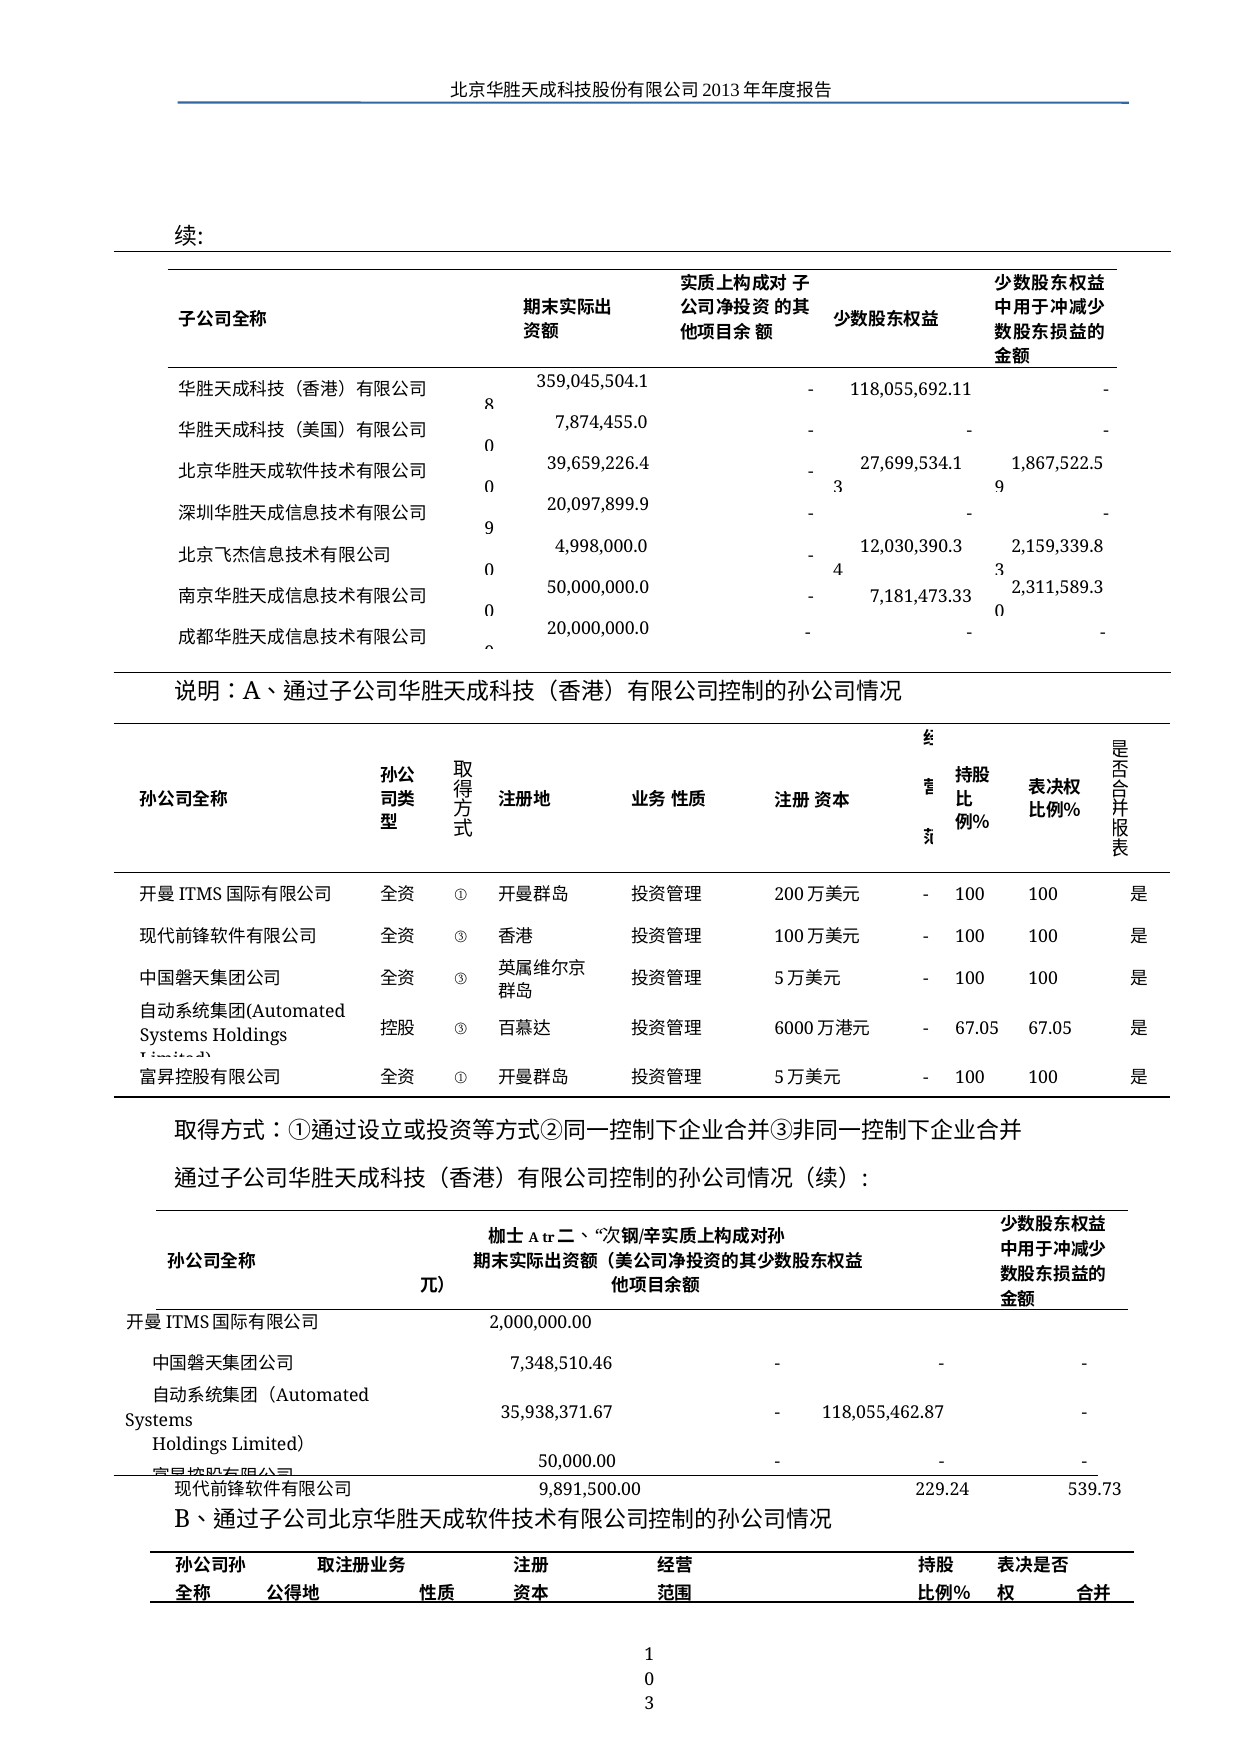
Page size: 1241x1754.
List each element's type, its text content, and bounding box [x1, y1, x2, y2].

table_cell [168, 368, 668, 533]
text 9,891,500.00 [538, 1476, 655, 1501]
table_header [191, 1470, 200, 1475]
text 取得方式：①通过设立或投资等方式②同一控制下企业合并③非同一控制下企业合并 [113, 1114, 1171, 1145]
text 说明：A、通过子公司华胜天成科技（香港）有限公司控制的孙公司情况 [113, 673, 1171, 707]
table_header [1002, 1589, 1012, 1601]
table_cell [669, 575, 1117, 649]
text 通过子公司华胜天成科技（香港）有限公司控制的孙公司情况（续）: [113, 1162, 1171, 1193]
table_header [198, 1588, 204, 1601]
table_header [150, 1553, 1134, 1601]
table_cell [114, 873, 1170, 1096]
text 现代前锋软件有限公司 [174, 1476, 367, 1500]
text 229.24 [915, 1476, 976, 1501]
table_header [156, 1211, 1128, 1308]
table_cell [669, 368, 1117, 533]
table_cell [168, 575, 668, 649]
text 539.73 [1061, 1476, 1122, 1501]
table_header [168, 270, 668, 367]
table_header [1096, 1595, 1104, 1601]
text B、通过子公司北京华胜天成软件技术有限公司控制的孙公司情况 [113, 1476, 1171, 1535]
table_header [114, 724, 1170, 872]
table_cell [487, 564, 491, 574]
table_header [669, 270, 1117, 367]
text 开曼ITMS国际有限公司 2,000,000.00 [127, 1309, 1171, 1334]
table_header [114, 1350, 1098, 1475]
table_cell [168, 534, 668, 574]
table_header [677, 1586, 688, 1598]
text 续: [113, 220, 1171, 252]
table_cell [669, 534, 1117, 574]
